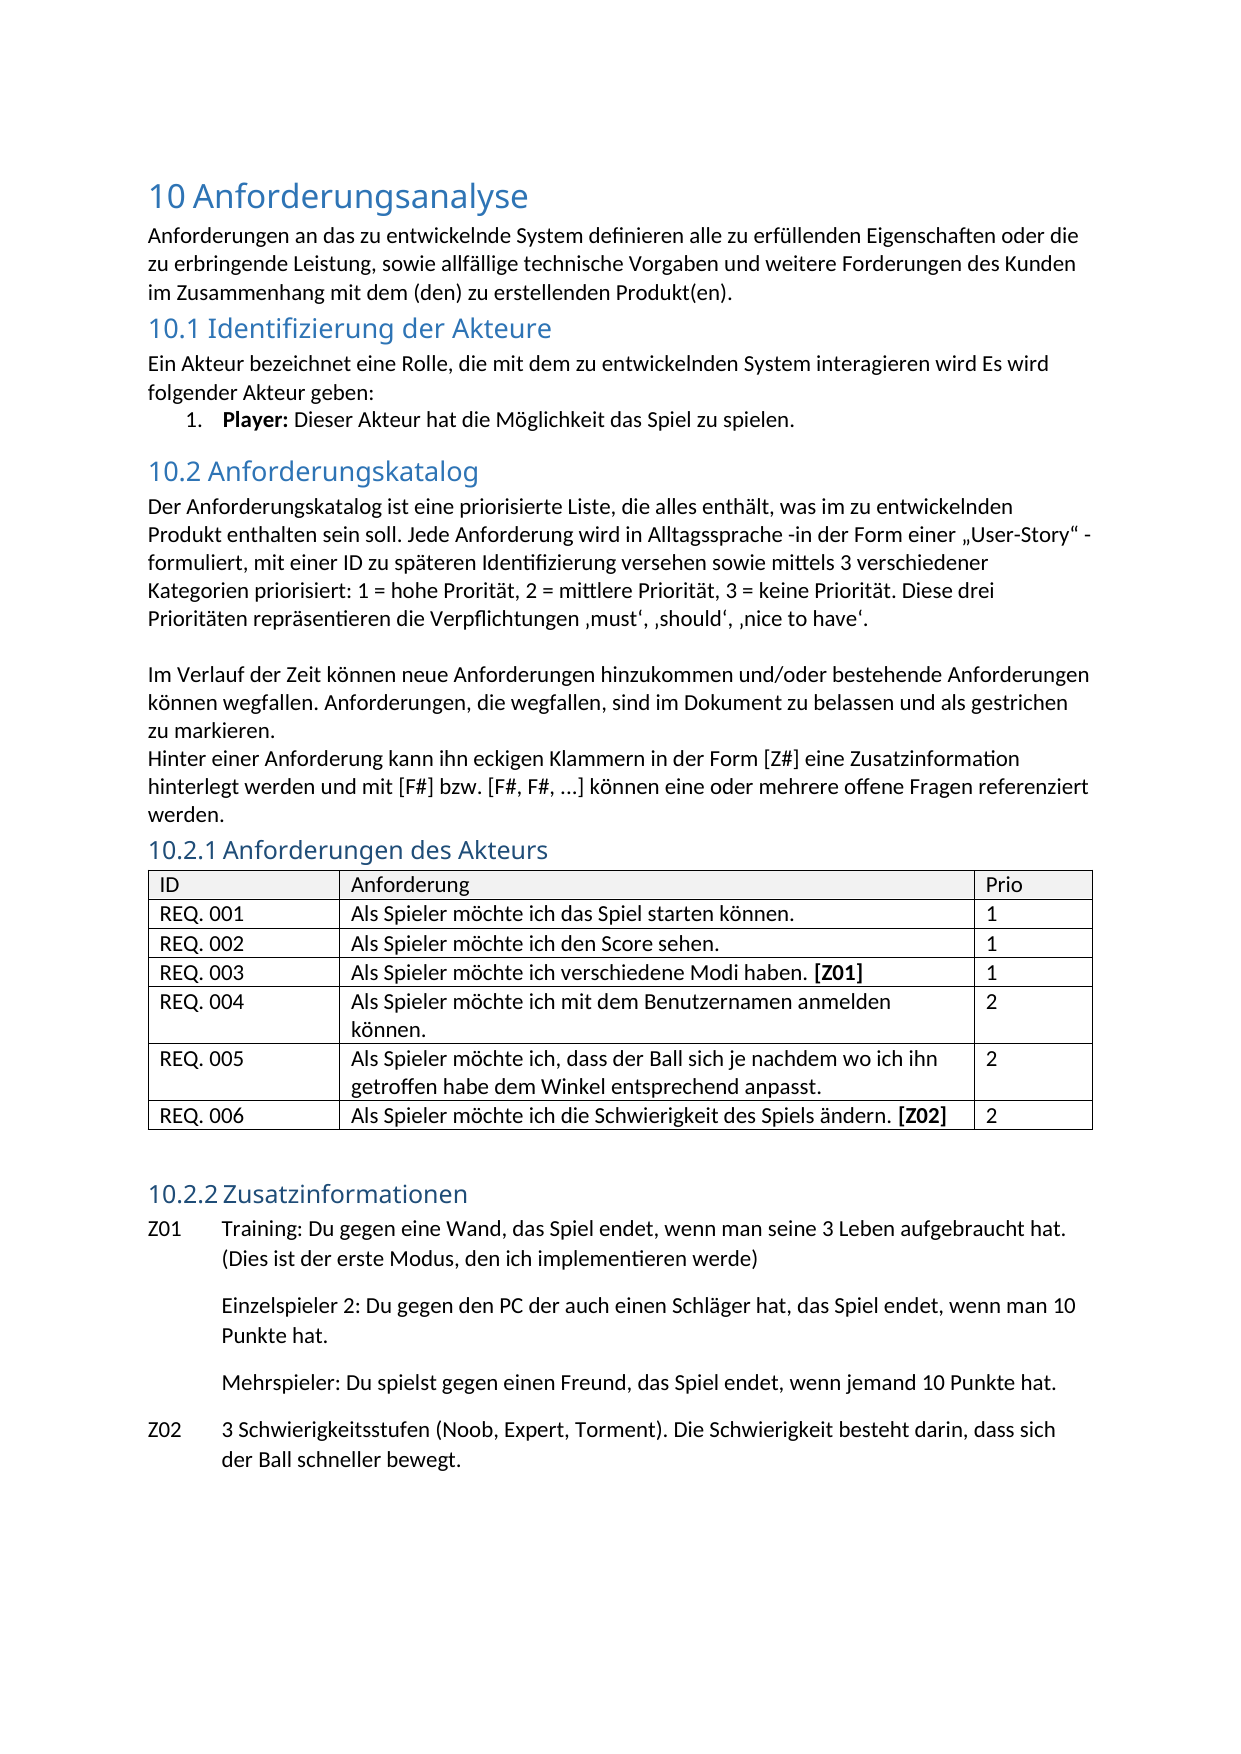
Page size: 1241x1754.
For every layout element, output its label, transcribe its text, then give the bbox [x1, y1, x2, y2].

subtitle Identifizierung der Akteure [148, 310, 1093, 347]
table_cell 2 [975, 1101, 1092, 1129]
table_cell REQ. 003 [149, 958, 339, 986]
table_cell Als Spieler möchte ich den Score sehen. [340, 929, 974, 957]
text Der Anforderungskatalog ist eine priorisierte Liste, die alles enthält, was im zu entwickelnden Produkt enthalten sein soll. Jede Anforderung wird in Alltagssprache -in der Form einer „User-Story“ -formuliert, mit einer ID zu späteren Identifizierung versehen sowie mittels 3 verschiedener Kategorien priorisiert: 1 = hohe Prorität, 2 = mittlere Priorität, 3 = keine Priorität. Diese drei Prioritäten repräsentieren die Verpflichtungen ‚must‘, ‚should‘, ‚nice to have‘. [148, 492, 1093, 632]
table_cell Als Spieler möchte ich mit dem Benutzernamen anmelden können. [340, 987, 974, 1043]
subtitle Anforderungsanalyse [148, 173, 1093, 218]
table_header ID [149, 871, 339, 898]
text Anforderungen an das zu entwickelnde System definieren alle zu erfüllenden Eigenschaften oder die zu erbringende Leistung, sowie allfällige technische Vorgaben und weitere Forderungen des Kunden im Zusammenhang mit dem (den) zu erstellenden Produkt(en). [148, 222, 1093, 306]
table_cell 2 [975, 1044, 1092, 1100]
table_cell Als Spieler möchte ich die Schwierigkeit des Spiels ändern. [Z02] [340, 1101, 974, 1129]
list Player: Dieser Akteur hat die Möglichkeit das Spiel zu spielen. [185, 406, 1093, 434]
text Z02 3 Schwierigkeitsstufen (Noob, Expert, Torment). Die Schwierigkeit besteht darin, dass sich der Ball schneller bewegt. [148, 1415, 1093, 1473]
text Im Verlauf der Zeit können neue Anforderungen hinzukommen und/oder bestehende Anforderungen [148, 660, 1093, 688]
subtitle Anforderungen des Akteurs [148, 833, 1093, 867]
table_cell REQ. 004 [149, 987, 339, 1043]
table_header Anforderung [340, 871, 974, 898]
table_cell Als Spieler möchte ich das Spiel starten können. [340, 900, 974, 928]
subtitle Anforderungskatalog [148, 452, 1093, 489]
text Z01 Training: Du gegen eine Wand, das Spiel endet, wenn man seine 3 Leben aufgebraucht hat. (Dies ist der erste Modus, den ich implementieren werde) [148, 1214, 1093, 1272]
table_cell 2 [975, 987, 1092, 1043]
table_cell REQ. 001 [149, 900, 339, 928]
text Hinter einer Anforderung kann ihn eckigen Klammern in der Form [Z#] eine Zusatzinformation hinterlegt werden und mit [F#] bzw. [F#, F#, ...] können eine oder mehrere offene Fragen referenziert werden. [148, 744, 1093, 828]
table_cell 1 [975, 958, 1092, 986]
text Ein Akteur bezeichnet eine Rolle, die mit dem zu entwickelnden System interagieren wird Es wird folgender Akteur geben: [148, 349, 1093, 406]
table_cell 1 [975, 900, 1092, 928]
table_cell Als Spieler möchte ich, dass der Ball sich je nachdem wo ich ihn getroffen habe dem Winkel entsprechend anpasst. [340, 1044, 974, 1100]
text Mehrspieler: Du spielst gegen einen Freund, das Spiel endet, wenn jemand 10 Punkte hat. [148, 1368, 1093, 1396]
text Einzelspieler 2: Du gegen den PC der auch einen Schläger hat, das Spiel endet, wenn man 10 Punkte hat. [148, 1291, 1093, 1349]
table_cell 1 [975, 929, 1092, 957]
table_header Prio [975, 871, 1092, 898]
table_cell REQ. 006 [149, 1101, 339, 1129]
subtitle Zusatzinformationen [148, 1177, 1093, 1211]
text können wegfallen. Anforderungen, die wegfallen, sind im Dokument zu belassen und als gestrichen zu markieren. [148, 688, 1093, 744]
table_cell REQ. 005 [149, 1044, 339, 1100]
table_cell Als Spieler möchte ich verschiedene Modi haben. [Z01] [340, 958, 974, 986]
table_cell REQ. 002 [149, 929, 339, 957]
